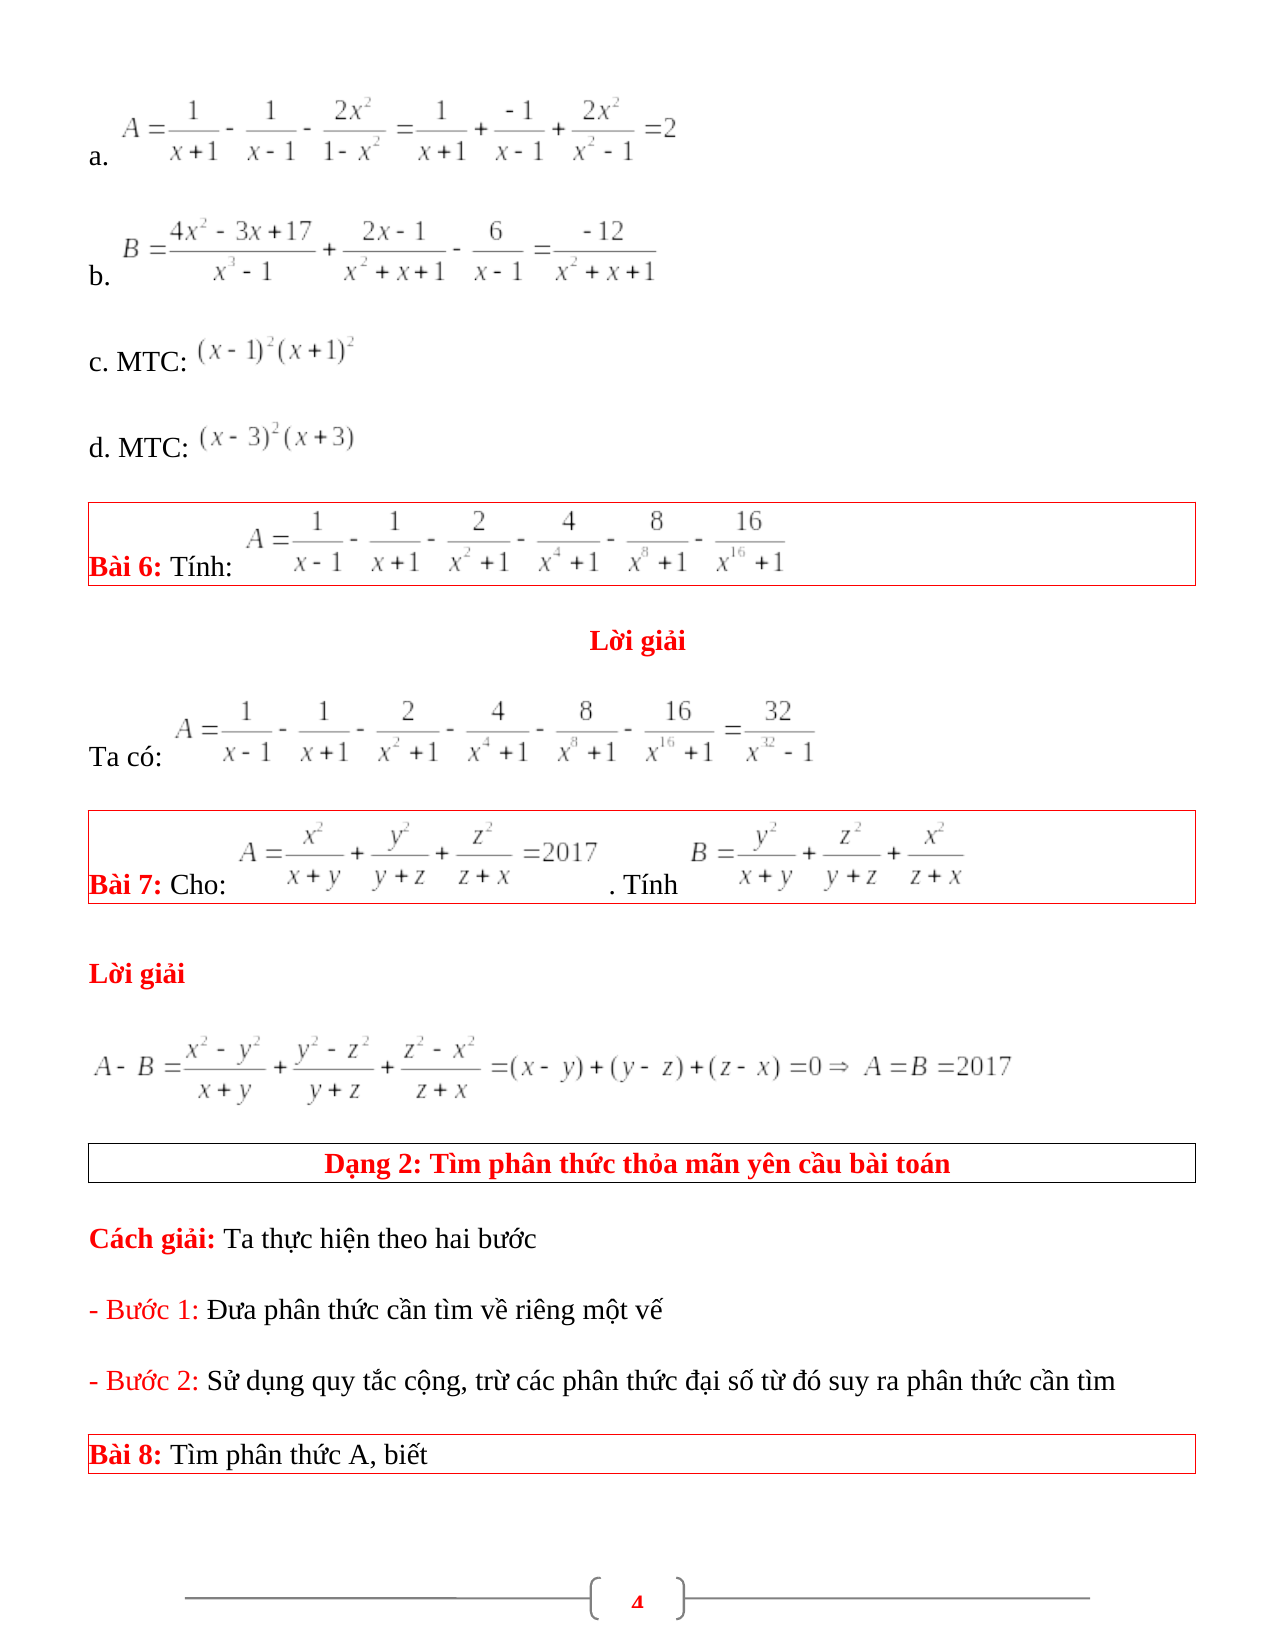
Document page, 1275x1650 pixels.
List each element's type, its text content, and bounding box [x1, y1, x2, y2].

text - Bước 2: Sử dụng quy tắc cộng, trừ các phân thức đại số từ đó suy ra phân thức cần tìm [89, 1363, 1186, 1397]
text Bài 7: Cho: . Tính [89, 811, 1195, 903]
text - Bước 1: Đưa phân thức cần tìm về riêng một vế [89, 1292, 1186, 1325]
text Lời giải [89, 956, 1186, 990]
text Ta có: [89, 695, 1186, 773]
text Cách giải: Ta thực hiện theo hai bước [89, 1221, 1186, 1254]
text Dạng 2: Tìm phân thức thỏa mãn yên cầu bài toán [89, 1144, 1195, 1182]
text d. MTC: [89, 416, 1186, 464]
text a. [89, 89, 1186, 171]
text Lời giải [89, 623, 1186, 657]
text c. MTC: [89, 329, 1186, 378]
text b. [89, 209, 1186, 292]
text Bài 8: Tìm phân thức A, biết [89, 1435, 1195, 1473]
text Bài 6: Tính: [89, 503, 1195, 585]
